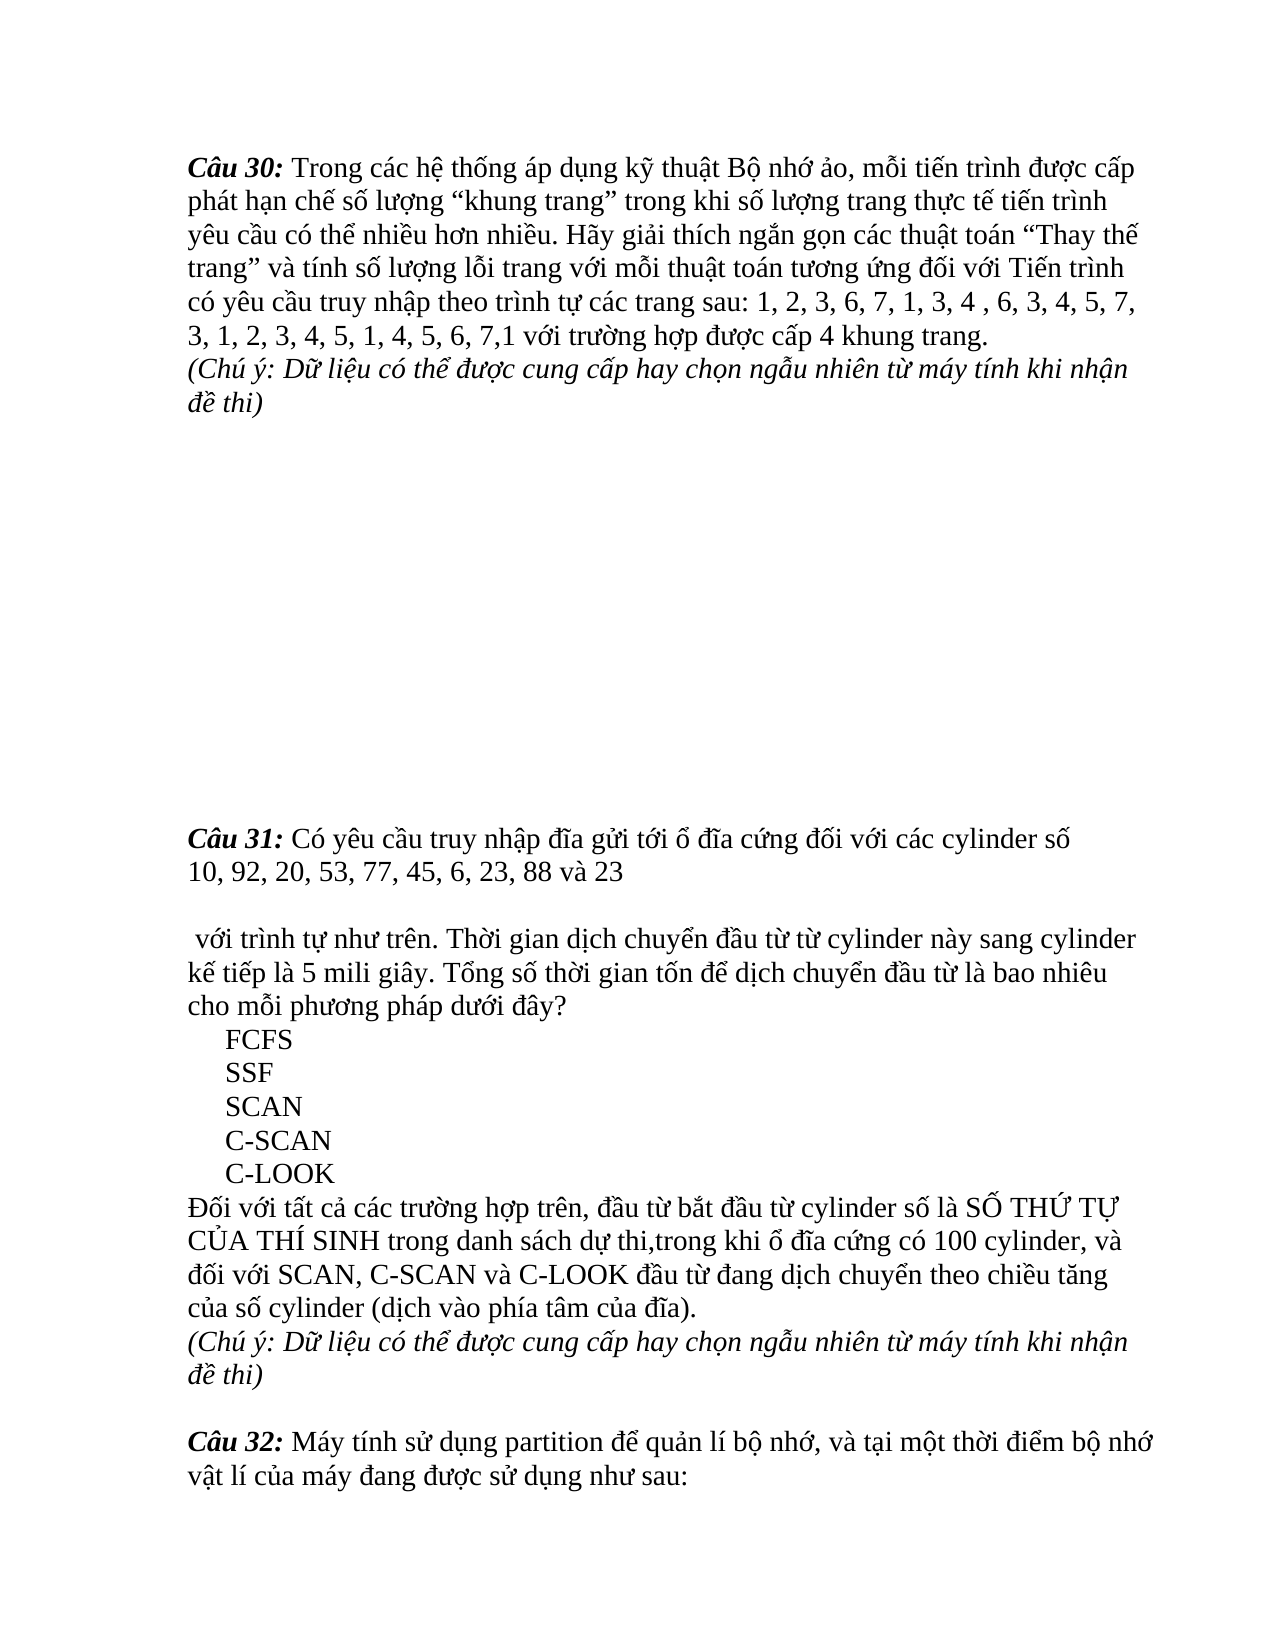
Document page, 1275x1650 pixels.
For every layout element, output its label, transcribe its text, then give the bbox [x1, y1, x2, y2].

text FCFS [225, 1022, 1153, 1056]
text với trình tự như trên. Thời gian dịch chuyển đầu từ từ cylinder này sang cylinder kế tiếp là 5 mili giây. Tổng số thời gian tốn để dịch chuyển đầu từ là bao nhiêu cho mỗi phương pháp dưới đây? [187, 921, 1153, 1022]
text Đối với tất cả các trường hợp trên, đầu từ bắt đầu từ cylinder số là SỐ THỨ TỰ CỦA THÍ SINH trong danh sách dự thi,trong khi ổ đĩa cứng có 100 cylinder, và đối với SCAN, C-SCAN và C-LOOK đầu từ đang dịch chuyển theo chiều tăng của số cylinder (dịch vào phía tâm của đĩa). [187, 1190, 1153, 1324]
text SCAN [225, 1089, 1153, 1123]
text Câu 30: Trong các hệ thống áp dụng kỹ thuật Bộ nhớ ảo, mỗi tiến trình được cấp phát hạn chế số lượng “khung trang” trong khi số lượng trang thực tế tiến trình yêu cầu có thể nhiều hơn nhiều. Hãy giải thích ngắn gọn các thuật toán “Thay thế trang” và tính số lượng lỗi trang với mỗi thuật toán tương ứng đối với Tiến trình có yêu cầu truy nhập theo trình tự các trang sau: 1, 2, 3, 6, 7, 1, 3, 4 , 6, 3, 4, 5, 7, 3, 1, 2, 3, 4, 5, 1, 4, 5, 6, 7,1 với trường hợp được cấp 4 khung trang. [187, 150, 1153, 351]
text C-SCAN [225, 1123, 1153, 1156]
text Câu 32: Máy tính sử dụng partition để quản lí bộ nhớ, và tại một thời điểm bộ nhớ vật lí của máy đang được sử dụng như sau: [187, 1424, 1153, 1492]
text C-LOOK [225, 1156, 1153, 1190]
text (Chú ý: Dữ liệu có thể được cung cấp hay chọn ngẫu nhiên từ máy tính khi nhận đề thi) [187, 1324, 1153, 1391]
text SSF [225, 1056, 1153, 1089]
text Câu 31: Có yêu cầu truy nhập đĩa gửi tới ổ đĩa cứng đối với các cylinder số [187, 821, 1153, 854]
text 10, 92, 20, 53, 77, 45, 6, 23, 88 và 23 [187, 854, 1153, 888]
text (Chú ý: Dữ liệu có thể được cung cấp hay chọn ngẫu nhiên từ máy tính khi nhận đề thi) [187, 351, 1153, 418]
